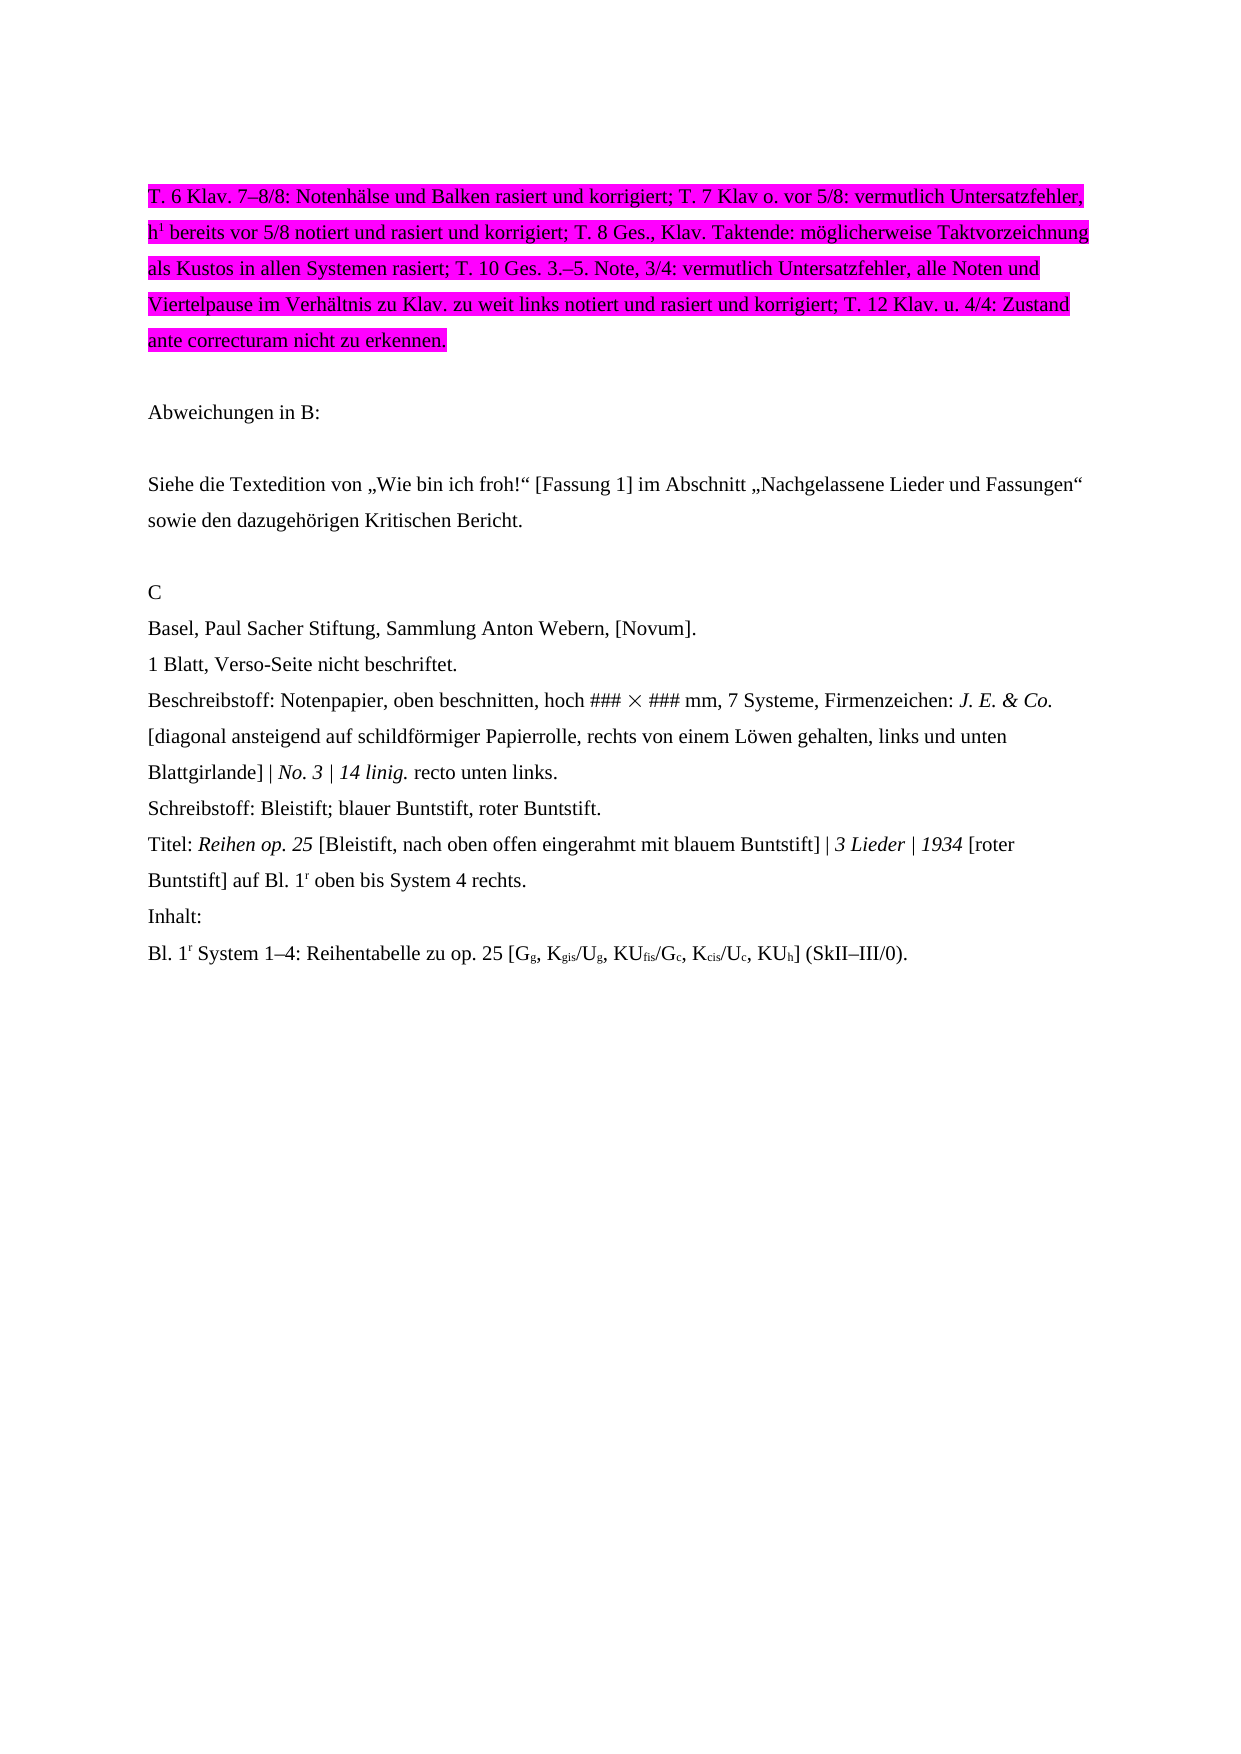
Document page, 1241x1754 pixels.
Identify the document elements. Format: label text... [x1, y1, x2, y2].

text Schreibstoff: Bleistift; blauer Buntstift, roter Buntstift. [148, 796, 1093, 820]
text 1 Blatt, Verso-Seite nicht beschriftet. [148, 652, 1093, 676]
text Bl. 1r System 1–4: Reihentabelle zu op. 25 [Gg, Kgis/Ug, KUfis/Gc, Kcis/Uc, KUh] (SkII–III/0). [148, 941, 1093, 964]
text Basel, Paul Sacher Stiftung, Sammlung Anton Webern, [Novum]. [148, 616, 1093, 640]
text C [148, 580, 1093, 604]
text Inhalt: [148, 904, 1093, 928]
text Abweichungen in B: [148, 400, 1093, 424]
text Titel: Reihen op. 25 [Bleistift, nach oben offen eingerahmt mit blauem Buntstift] | 3 Lieder | 1934 [roter Buntstift] auf Bl. 1r oben bis System 4 rechts. [148, 832, 1093, 892]
text Beschreibstoff: Notenpapier, oben beschnitten, hoch ### ### mm, 7 Systeme, Firmenzeichen: J. E. & Co. [diagonal ansteigend auf schildförmiger Papierrolle, rechts von einem Löwen gehalten, links und unten Blattgirlande] | No. 3 | 14 linig. recto unten links. [148, 688, 1093, 784]
text T. 6 Klav. 7–8/8: Notenhälse und Balken rasiert und korrigiert; T. 7 Klav o. vor 5/8: vermutlich Untersatzfehler, h1 bereits vor 5/8 notiert und rasiert und korrigiert; T. 8 Ges., Klav. Taktende: möglicherweise Taktvorzeichnung als Kustos in allen Systemen rasiert; T. 10 Ges. 3.–5. Note, 3/4: vermutlich Untersatzfehler, alle Noten und Viertelpause im Verhältnis zu Klav. zu weit links notiert und rasiert und korrigiert; T. 12 Klav. u. 4/4: Zustand ante correcturam nicht zu erkennen. [148, 184, 1093, 352]
text Siehe die Textedition von „Wie bin ich froh!“ [Fassung 1] im Abschnitt „Nachgelassene Lieder und Fassungen“ sowie den dazugehörigen Kritischen Bericht. [148, 472, 1093, 532]
